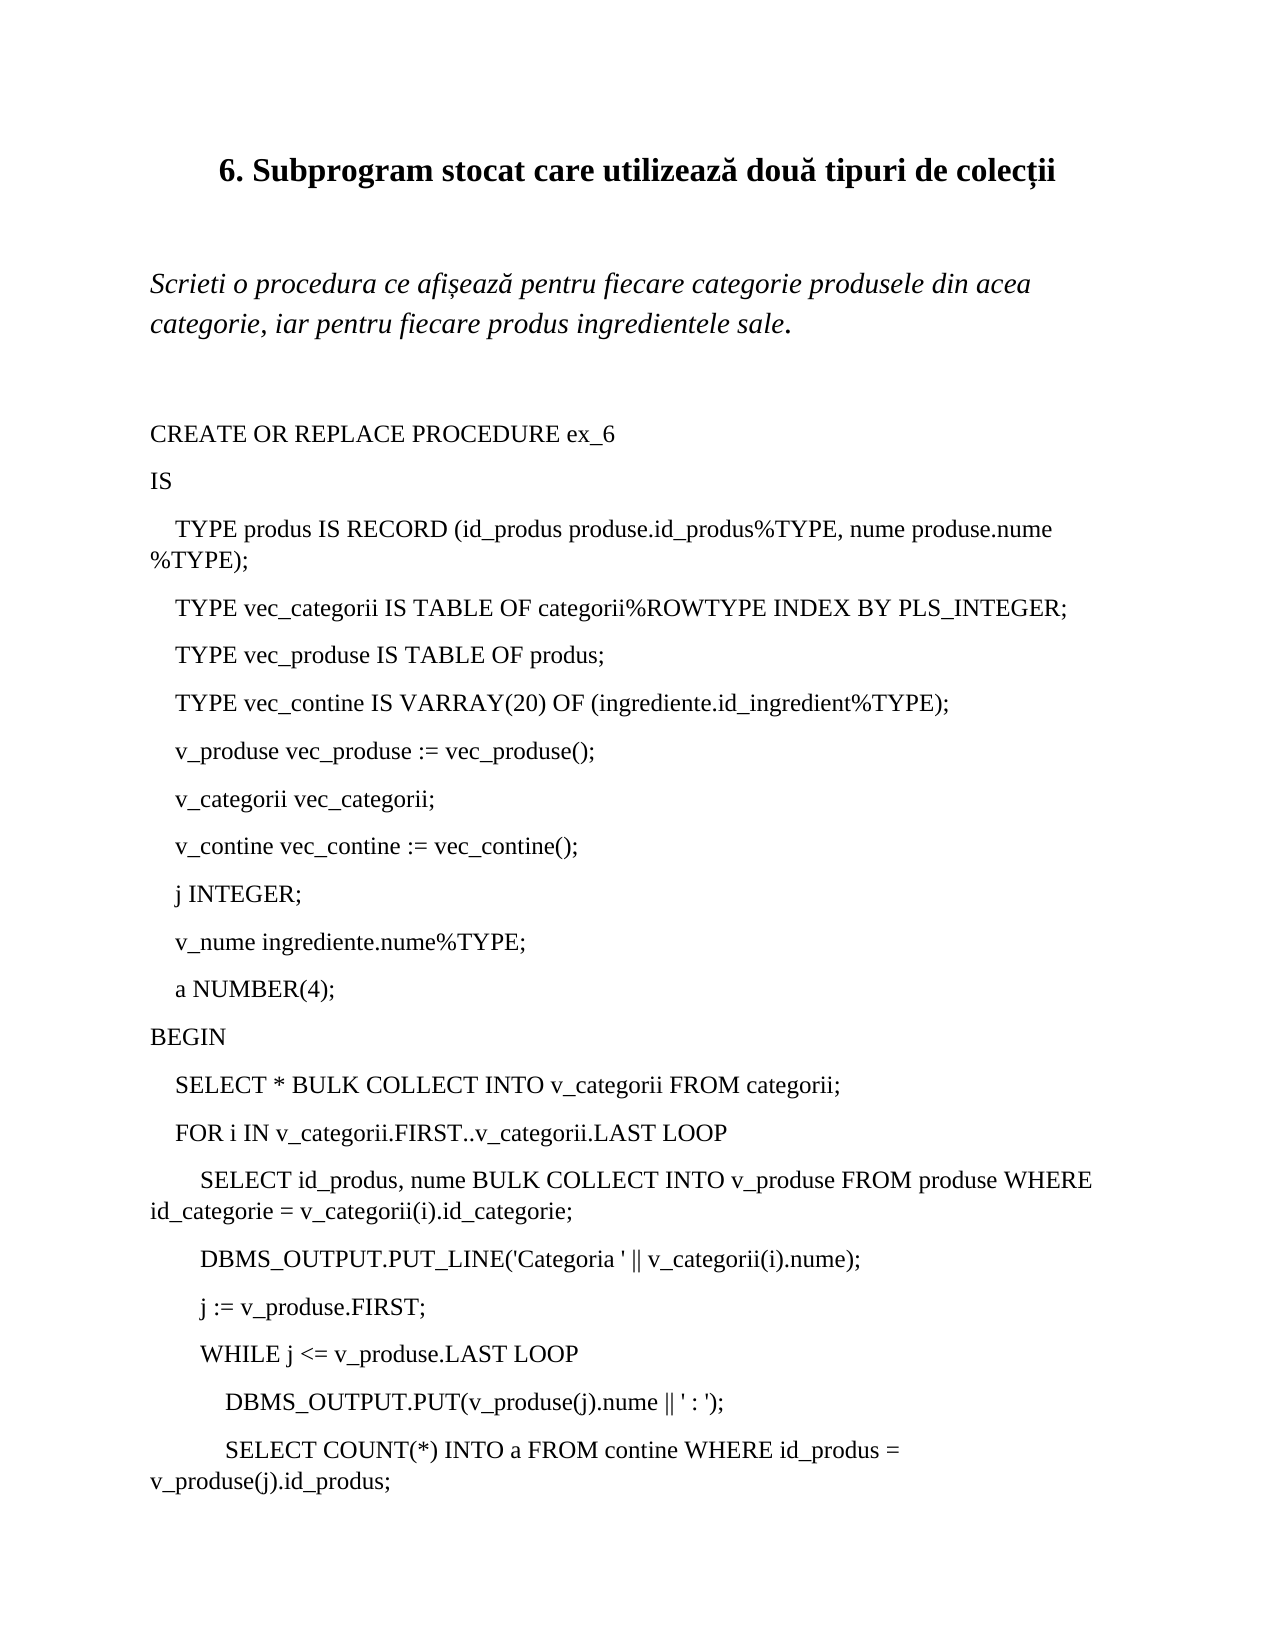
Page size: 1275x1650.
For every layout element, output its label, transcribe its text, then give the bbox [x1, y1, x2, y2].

text CREATE OR REPLACE PROCEDURE ex_6 [150, 419, 1125, 447]
text DBMS_OUTPUT.PUT_LINE('Categoria ' || v_categorii(i).nume); [150, 1244, 1125, 1273]
text TYPE vec_produse IS TABLE OF produs; [150, 641, 1125, 669]
text TYPE produs IS RECORD (id_produs produse.id_produs%TYPE, nume produse.nume%TYPE); [150, 514, 1125, 574]
text SELECT * BULK COLLECT INTO v_categorii FROM categorii; [150, 1070, 1125, 1099]
text j INTEGER; [150, 879, 1125, 908]
text SELECT COUNT(*) INTO a FROM contine WHERE id_produs = v_produse(j).id_produs; [150, 1435, 1125, 1495]
text Scrieti o procedura ce afișează pentru fiecare categorie produsele din acea categorie, iar pentru fiecare produs ingredientele sale. [150, 266, 1125, 341]
text FOR i IN v_categorii.FIRST..v_categorii.LAST LOOP [150, 1118, 1125, 1146]
text j := v_produse.FIRST; [150, 1292, 1125, 1321]
text TYPE vec_contine IS VARRAY(20) OF (ingrediente.id_ingredient%TYPE); [150, 688, 1125, 717]
text DBMS_OUTPUT.PUT(v_produse(j).nume || ' : '); [150, 1387, 1125, 1416]
text v_produse vec_produse := vec_produse(); [150, 736, 1125, 765]
text WHILE j <= v_produse.LAST LOOP [150, 1339, 1125, 1368]
text v_contine vec_contine := vec_contine(); [150, 831, 1125, 860]
text 6. Subprogram stocat care utilizează două tipuri de colecții [150, 150, 1125, 188]
text IS [150, 466, 1125, 495]
text v_categorii vec_categorii; [150, 784, 1125, 812]
text BEGIN [150, 1022, 1125, 1051]
text TYPE vec_categorii IS TABLE OF categorii%ROWTYPE INDEX BY PLS_INTEGER; [150, 593, 1125, 622]
text SELECT id_produs, nume BULK COLLECT INTO v_produse FROM produse WHERE id_categorie = v_categorii(i).id_categorie; [150, 1165, 1125, 1225]
text v_nume ingrediente.nume%TYPE; [150, 927, 1125, 956]
text a NUMBER(4); [150, 974, 1125, 1003]
